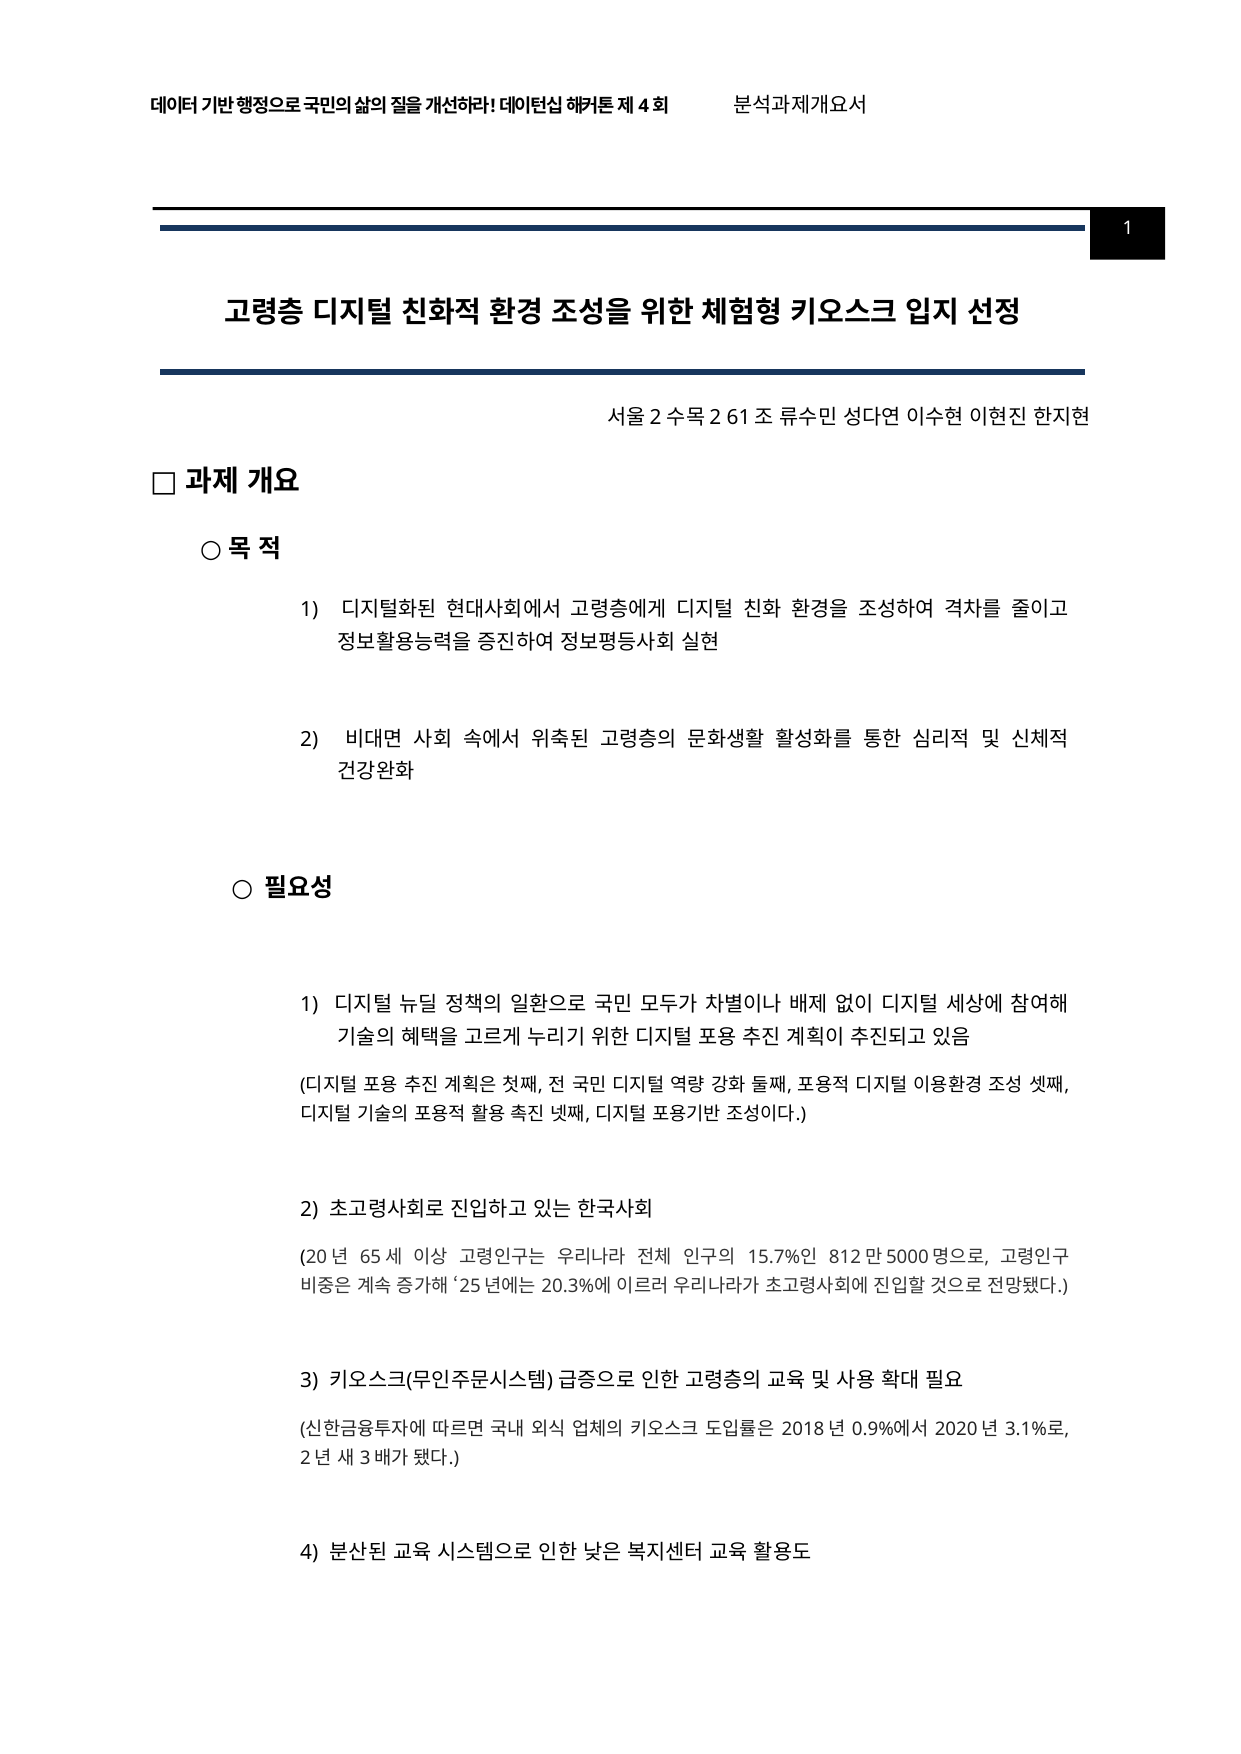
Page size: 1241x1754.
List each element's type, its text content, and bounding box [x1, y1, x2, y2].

text ○ 필요성 [231, 868, 1069, 904]
text (20년 65세 이상 고령인구는 우리나라 전체 인구의 15.7%인 812만5000명으로, 고령인구 비중은 계속 증가해 ‘25년에는 20.3%에 이르러 우리나라가 초고령사회에 진입할 것으로 전망됐다.) [300, 1241, 1069, 1298]
text ○ 목 적 [150, 528, 1069, 565]
table_header 고령층 디지털 친화적 환경 조성을 위한 체험형 키오스크 입지 선정 [160, 231, 1085, 369]
text (신한금융투자에 따르면 국내 외식 업체의 키오스크 도입률은 2018년 0.9%에서 2020년 3.1%로, 2년 새 3배가 됐다.) [300, 1413, 1069, 1469]
text □ 과제 개요 [150, 458, 1069, 500]
text 2) 비대면 사회 속에서 위축된 고령층의 문화생활 활성화를 통한 심리적 및 신체적 건강완화 [300, 722, 1069, 785]
text 1) 디지털화된 현대사회에서 고령층에게 디지털 친화 환경을 조성하여 격차를 줄이고 정보활용능력을 증진하여 정보평등사회 실현 [300, 592, 1069, 655]
text 서울2 수목2 61조 류수민 성다연 이수현 이현진 한지현 [150, 400, 1090, 430]
text 2) 초고령사회로 진입하고 있는 한국사회 [300, 1192, 1069, 1222]
text 3) 키오스크(무인주문시스템) 급증으로 인한 고령층의 교육 및 사용 확대 필요 [300, 1364, 1069, 1394]
text (디지털 포용 추진 계획은 첫째, 전 국민 디지털 역량 강화 둘째, 포용적 디지털 이용환경 조성 셋째, 디지털 기술의 포용적 활용 촉진 넷째, 디지털 포용기반 조성이다.) [300, 1069, 1069, 1126]
text 1) 디지털 뉴딜 정책의 일환으로 국민 모두가 차별이나 배제 없이 디지털 세상에 참여해 기술의 혜택을 고르게 누리기 위한 디지털 포용 추진 계획이 추진되고 있음 [300, 987, 1069, 1050]
text 4) 분산된 교육 시스템으로 인한 낮은 복지센터 교육 활용도 [300, 1536, 1069, 1566]
